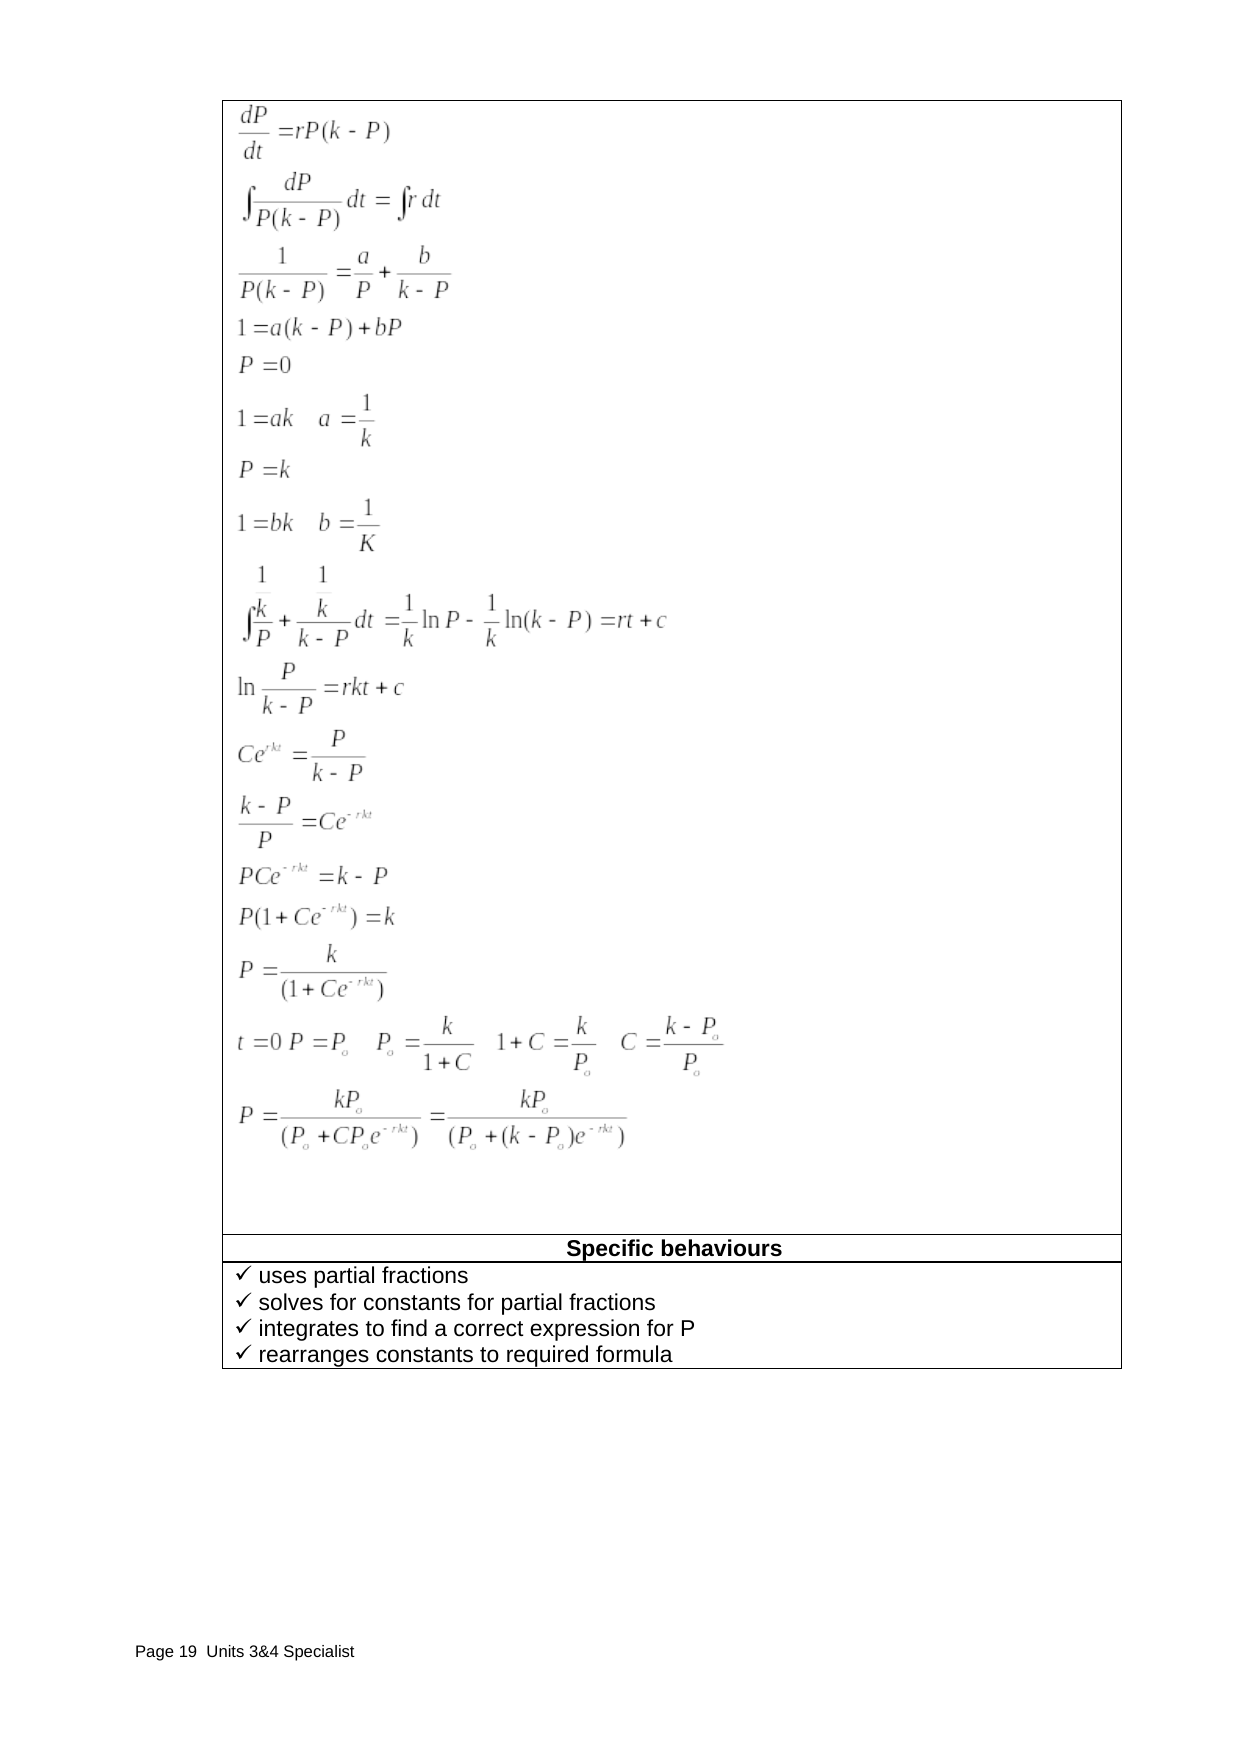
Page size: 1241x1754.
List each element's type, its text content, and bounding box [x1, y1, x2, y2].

table_cell Specific behaviours [223, 1235, 1121, 1261]
table_cell [223, 101, 1121, 1234]
table_cell uses partial fractions solves for constants for partial fractions integrates to find a correct expression for P rearranges constants to required formula [223, 1263, 1121, 1368]
